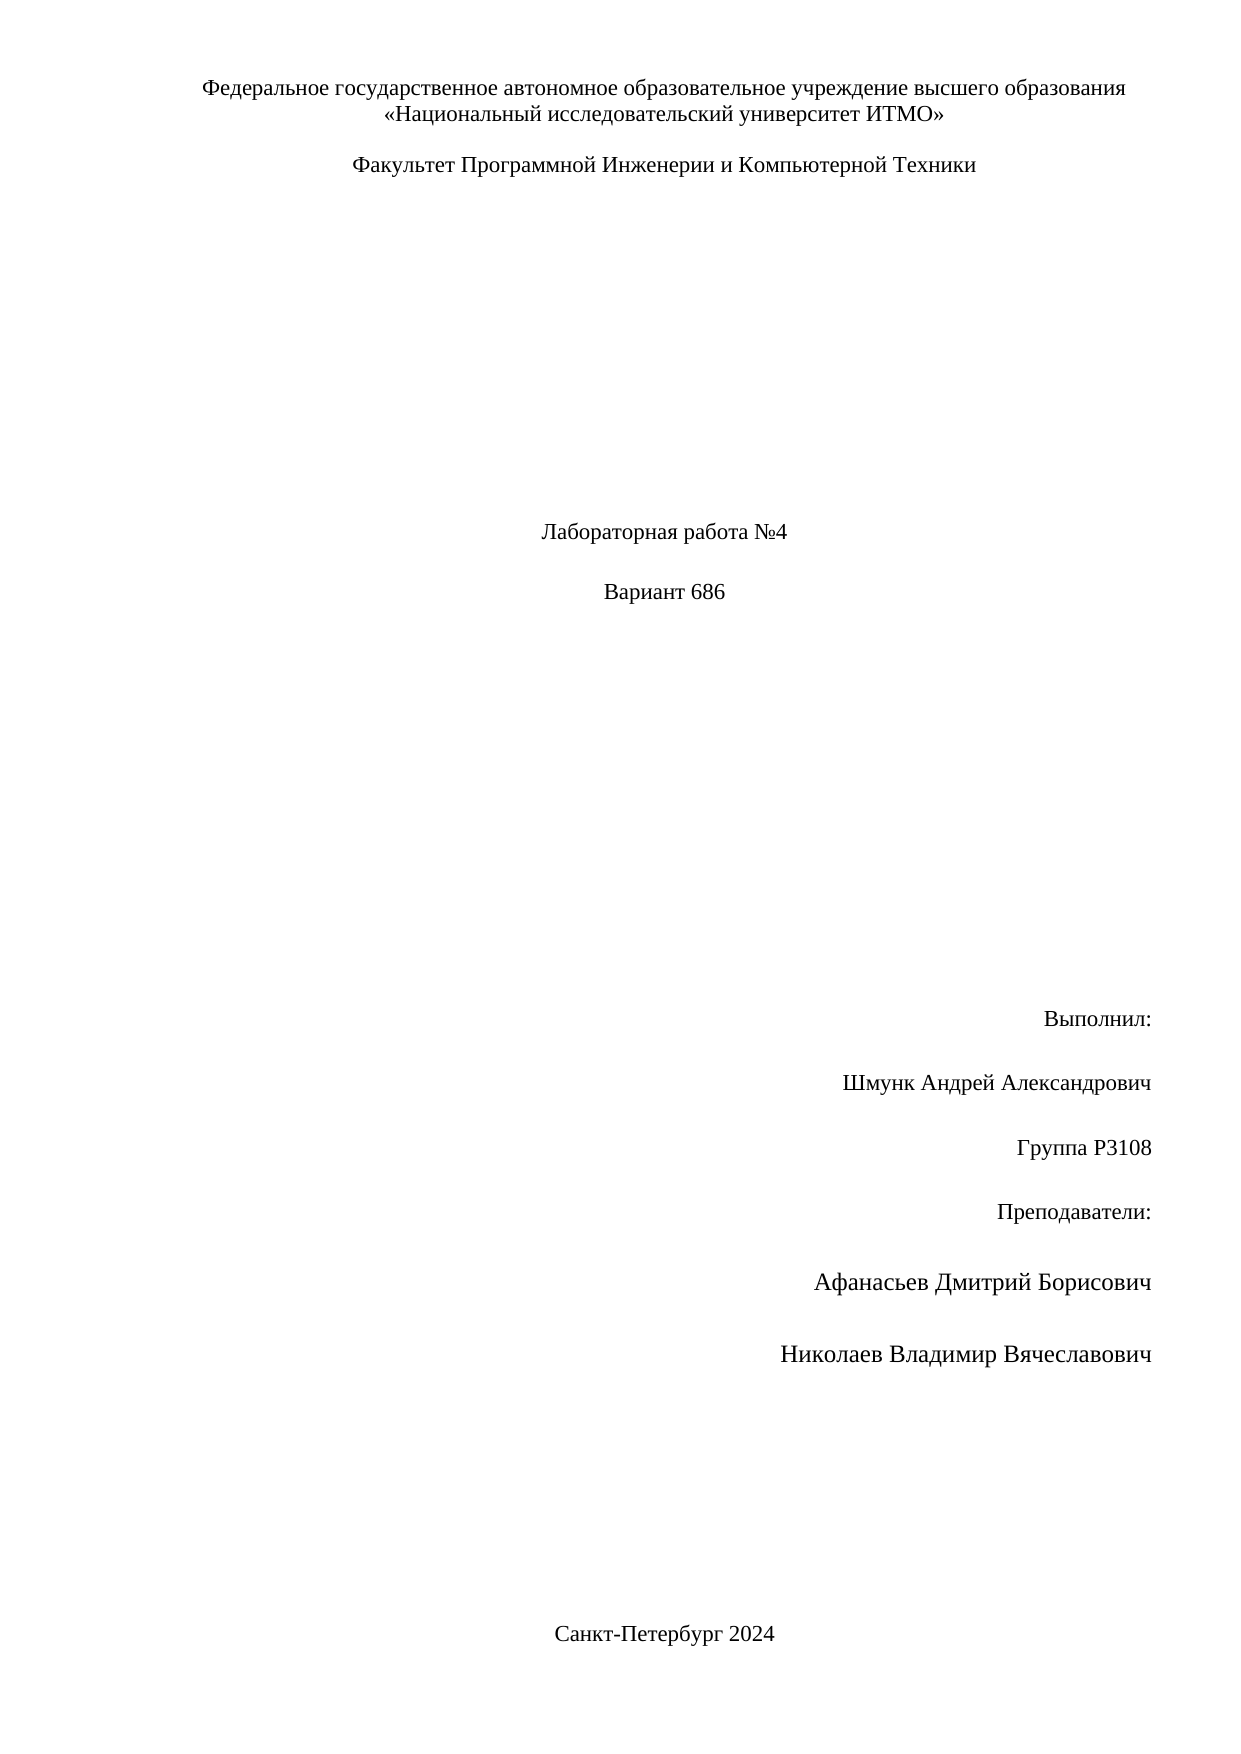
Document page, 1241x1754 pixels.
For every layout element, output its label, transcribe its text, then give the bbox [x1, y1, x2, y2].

text Николаев Владимир Вячеславович [177, 1339, 1152, 1368]
text Факультет Программной Инженерии и Компьютерной Техники [177, 151, 1152, 178]
text Лабораторная работа №4 [177, 518, 1152, 544]
text Афанасьев Дмитрий Борисович [177, 1267, 1152, 1296]
text Шмунк Андрей Александрович [177, 1069, 1152, 1096]
text Преподаватели: [177, 1198, 1152, 1224]
text Выполнил: [177, 1005, 1152, 1031]
text Группа P3108 [177, 1134, 1152, 1160]
text Вариант 686 [177, 578, 1152, 605]
